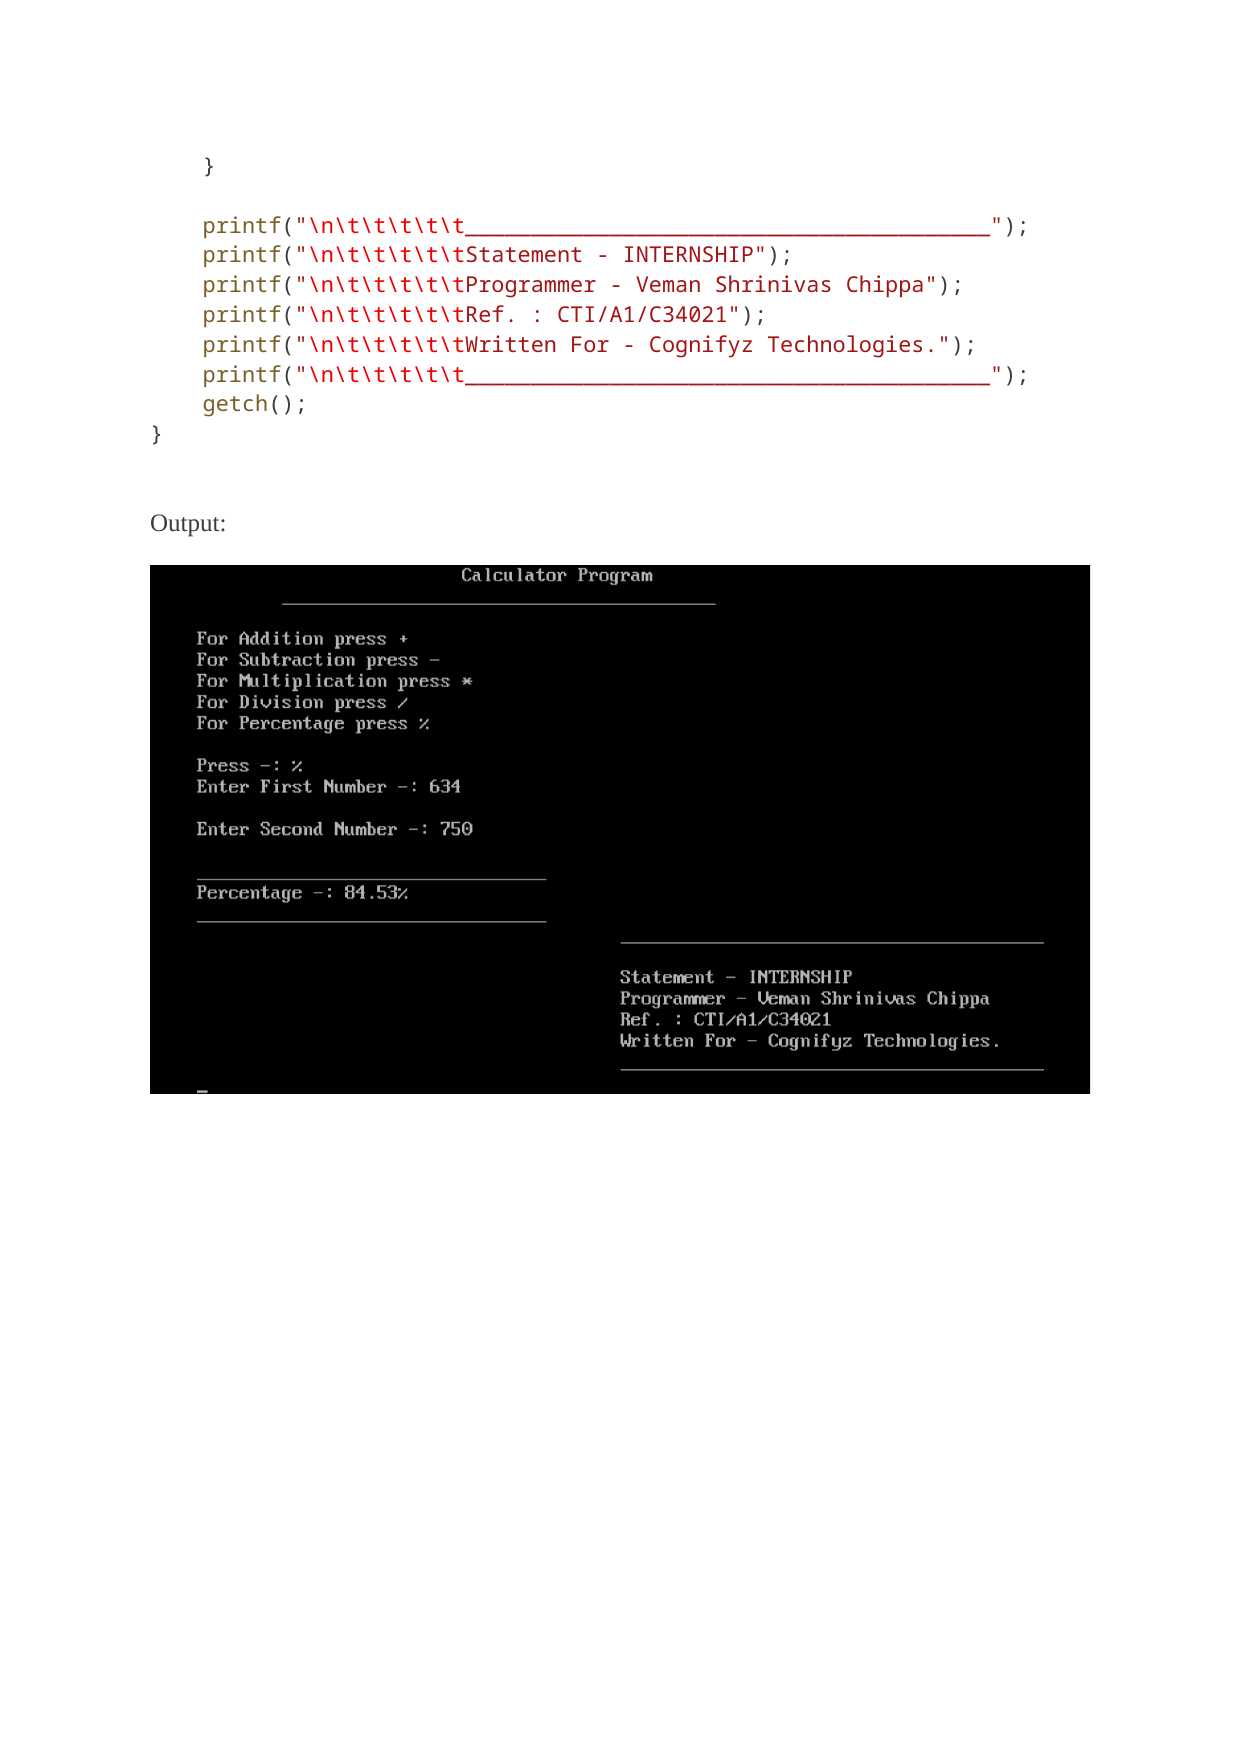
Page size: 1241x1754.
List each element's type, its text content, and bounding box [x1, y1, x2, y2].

text printf("\n\t\t\t\t\tWritten For - Cognifyz Technologies."); [150, 329, 1090, 358]
text printf("\n\t\t\t\t\tRef. : CTI/A1/C34021"); [150, 299, 1090, 329]
text printf("\n\t\t\t\t\t________________________________________"); [150, 209, 1090, 239]
text printf("\n\t\t\t\t\tStatement - INTERNSHIP"); [150, 239, 1090, 269]
text getch(); [150, 388, 1090, 418]
text printf("\n\t\t\t\t\tProgrammer - Veman Shrinivas Chippa"); [150, 269, 1090, 299]
picture [150, 565, 1091, 1094]
text Output: [150, 507, 1090, 537]
text printf("\n\t\t\t\t\t________________________________________"); [150, 358, 1090, 388]
text } [150, 418, 1090, 448]
text } [150, 150, 1090, 180]
